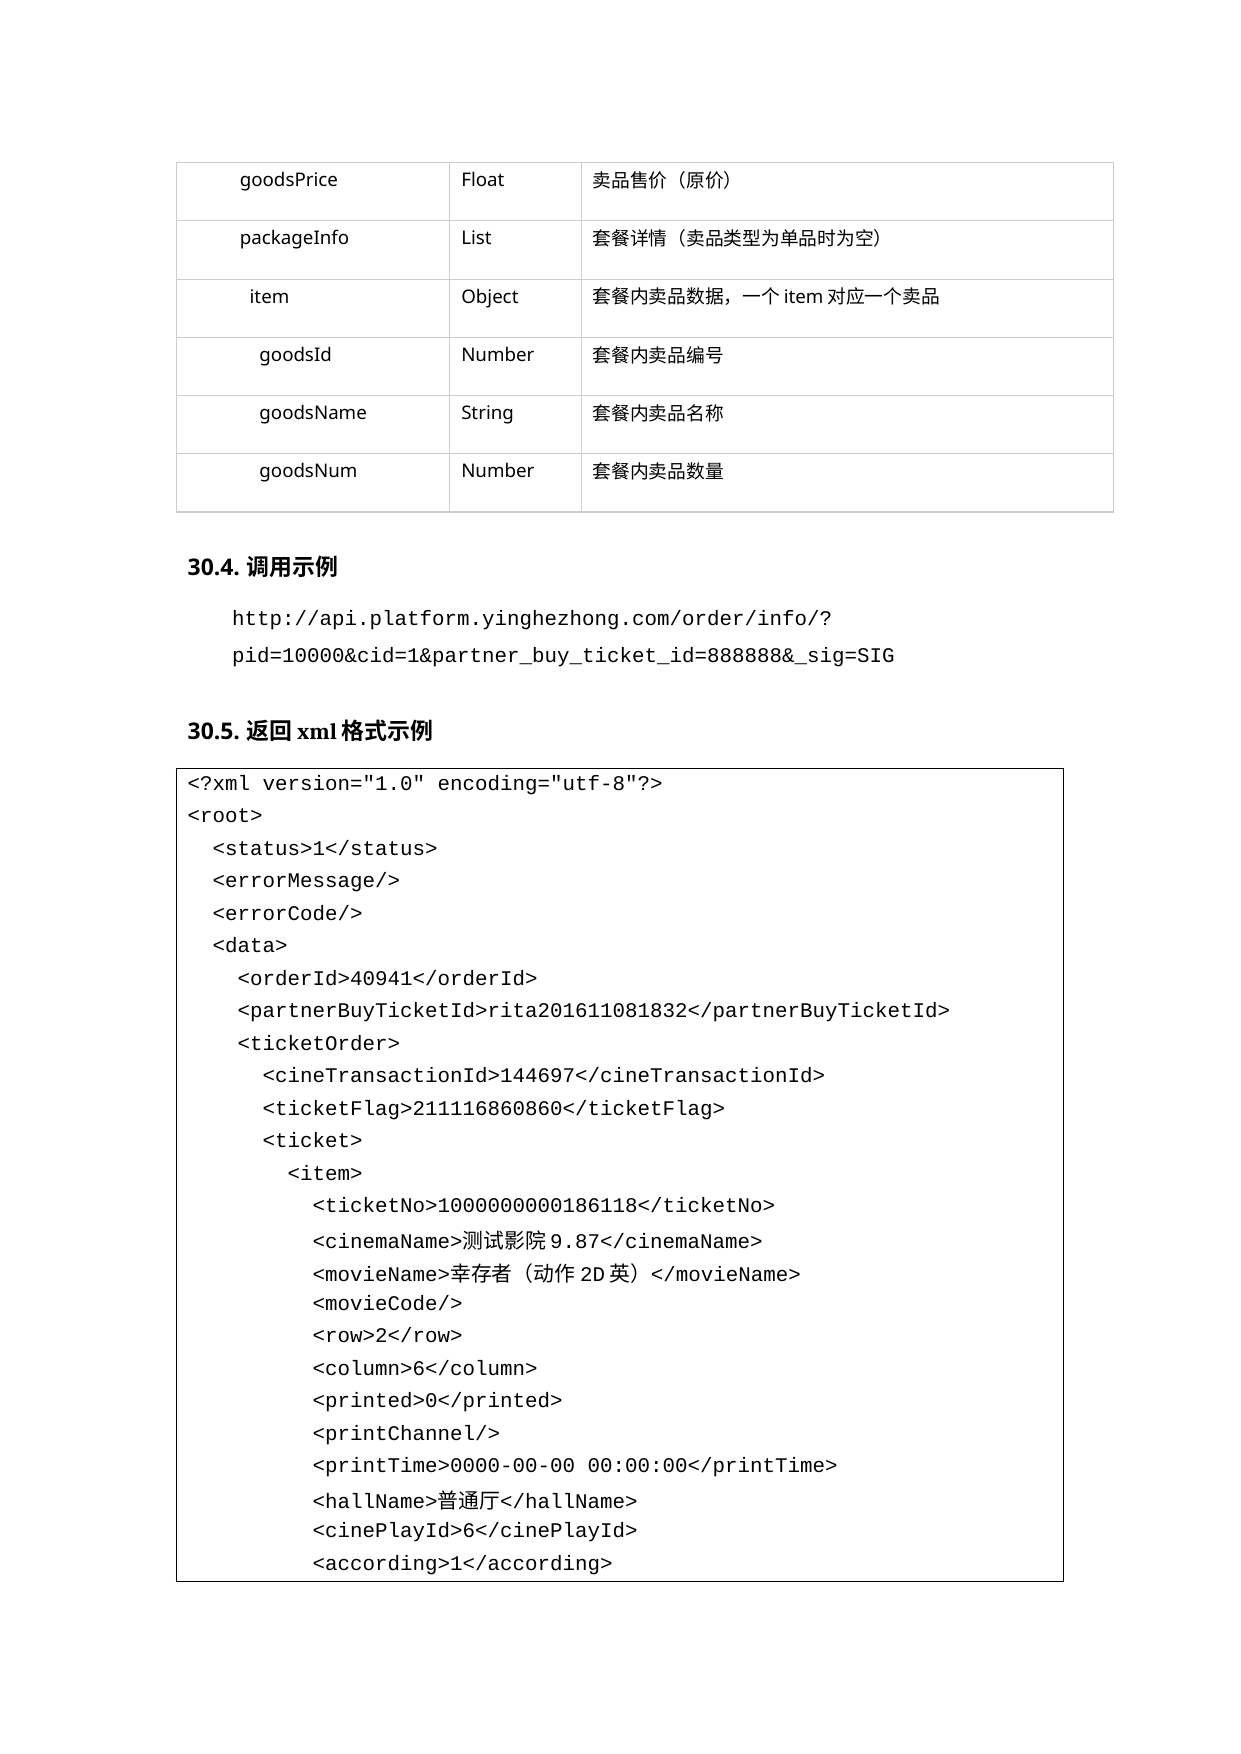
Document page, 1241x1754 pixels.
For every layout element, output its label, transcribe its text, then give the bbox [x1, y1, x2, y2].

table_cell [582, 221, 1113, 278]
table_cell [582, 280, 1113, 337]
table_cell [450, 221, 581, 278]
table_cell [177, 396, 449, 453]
subtitle 返回xml格式示例 [187, 697, 1053, 762]
subtitle 调用示例 [187, 533, 1053, 598]
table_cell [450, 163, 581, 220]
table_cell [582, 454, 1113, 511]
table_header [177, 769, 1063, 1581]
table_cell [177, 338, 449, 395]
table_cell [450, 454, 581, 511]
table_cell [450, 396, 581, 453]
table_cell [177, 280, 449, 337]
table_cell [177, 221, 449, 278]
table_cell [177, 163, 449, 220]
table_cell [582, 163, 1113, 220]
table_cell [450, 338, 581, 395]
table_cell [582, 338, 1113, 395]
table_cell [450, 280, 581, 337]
text http://api.platform.yinghezhong.com/order/info/?pid=10000&cid=1&partner_buy_ticket_id=888888&_sig=SIG [232, 603, 1053, 673]
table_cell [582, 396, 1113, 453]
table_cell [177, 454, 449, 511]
